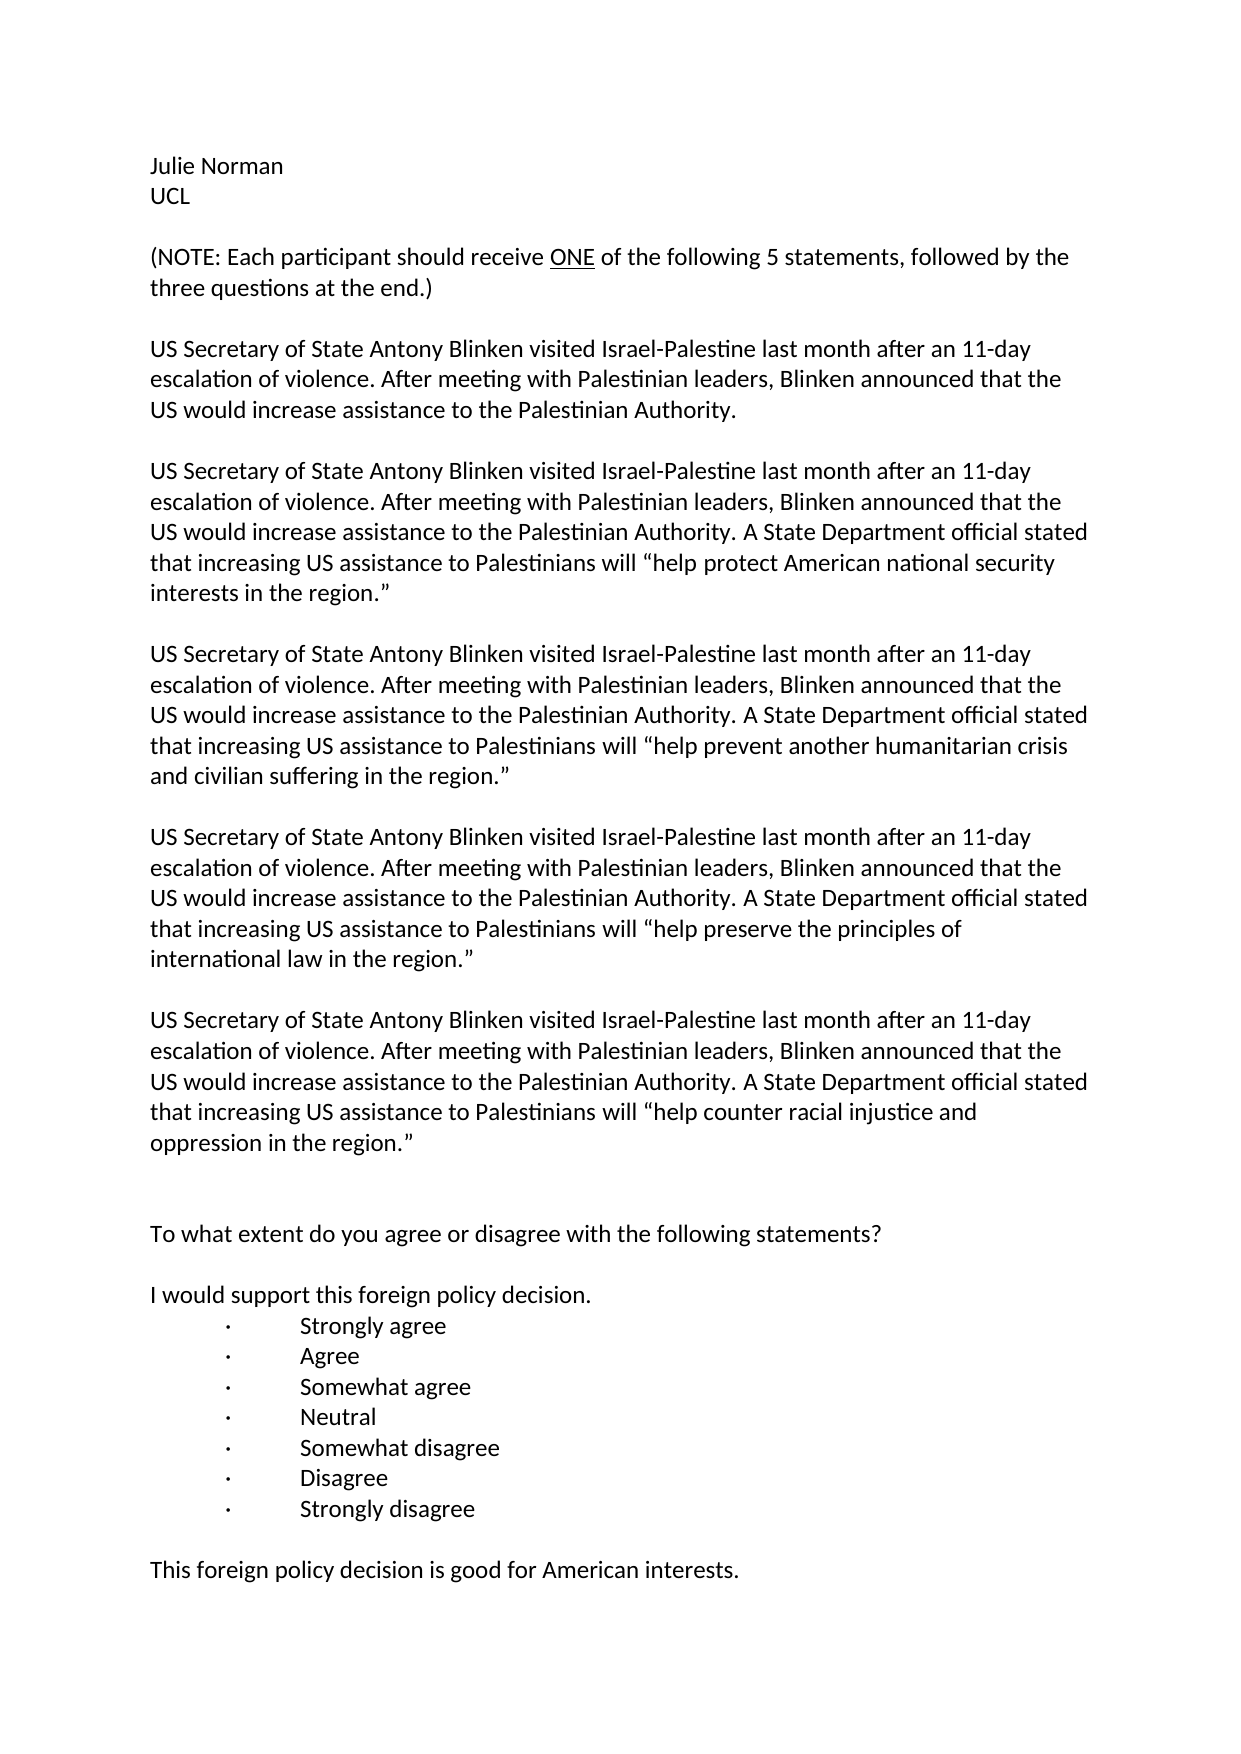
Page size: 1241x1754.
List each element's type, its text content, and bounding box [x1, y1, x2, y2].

text · Agree [225, 1340, 1090, 1371]
text I would support this foreign policy decision. [150, 1279, 1090, 1310]
text US Secretary of State Antony Blinken visited Israel-Palestine last month after an 11-day escalation of violence. After meeting with Palestinian leaders, Blinken announced that the US would increase assistance to the Palestinian Authority. A State Department official stated that increasing US assistance to Palestinians will “help protect American national security interests in the region.” [150, 455, 1090, 608]
text UCL [150, 181, 1090, 211]
text US Secretary of State Antony Blinken visited Israel-Palestine last month after an 11-day escalation of violence. After meeting with Palestinian leaders, Blinken announced that the US would increase assistance to the Palestinian Authority. [150, 333, 1090, 425]
text · Neutral [225, 1401, 1090, 1432]
text US Secretary of State Antony Blinken visited Israel-Palestine last month after an 11-day escalation of violence. After meeting with Palestinian leaders, Blinken announced that the US would increase assistance to the Palestinian Authority. A State Department official stated that increasing US assistance to Palestinians will “help prevent another humanitarian crisis and civilian suffering in the region.” [150, 638, 1090, 791]
text · Strongly agree [225, 1310, 1090, 1340]
text To what extent do you agree or disagree with the following statements? [150, 1218, 1090, 1249]
text · Strongly disagree [225, 1493, 1090, 1523]
text · Somewhat disagree [225, 1432, 1090, 1462]
text This foreign policy decision is good for American interests. [150, 1554, 1090, 1584]
text Julie Norman [150, 150, 1090, 181]
text (NOTE: Each participant should receive ONE of the following 5 statements, followed by the three questions at the end.) [150, 242, 1090, 303]
text · Somewhat agree [225, 1371, 1090, 1401]
text US Secretary of State Antony Blinken visited Israel-Palestine last month after an 11-day escalation of violence. After meeting with Palestinian leaders, Blinken announced that the US would increase assistance to the Palestinian Authority. A State Department official stated that increasing US assistance to Palestinians will “help preserve the principles of international law in the region.” [150, 821, 1090, 974]
text · Disagree [225, 1462, 1090, 1493]
text US Secretary of State Antony Blinken visited Israel-Palestine last month after an 11-day escalation of violence. After meeting with Palestinian leaders, Blinken announced that the US would increase assistance to the Palestinian Authority. A State Department official stated that increasing US assistance to Palestinians will “help counter racial injustice and oppression in the region.” [150, 1004, 1090, 1157]
